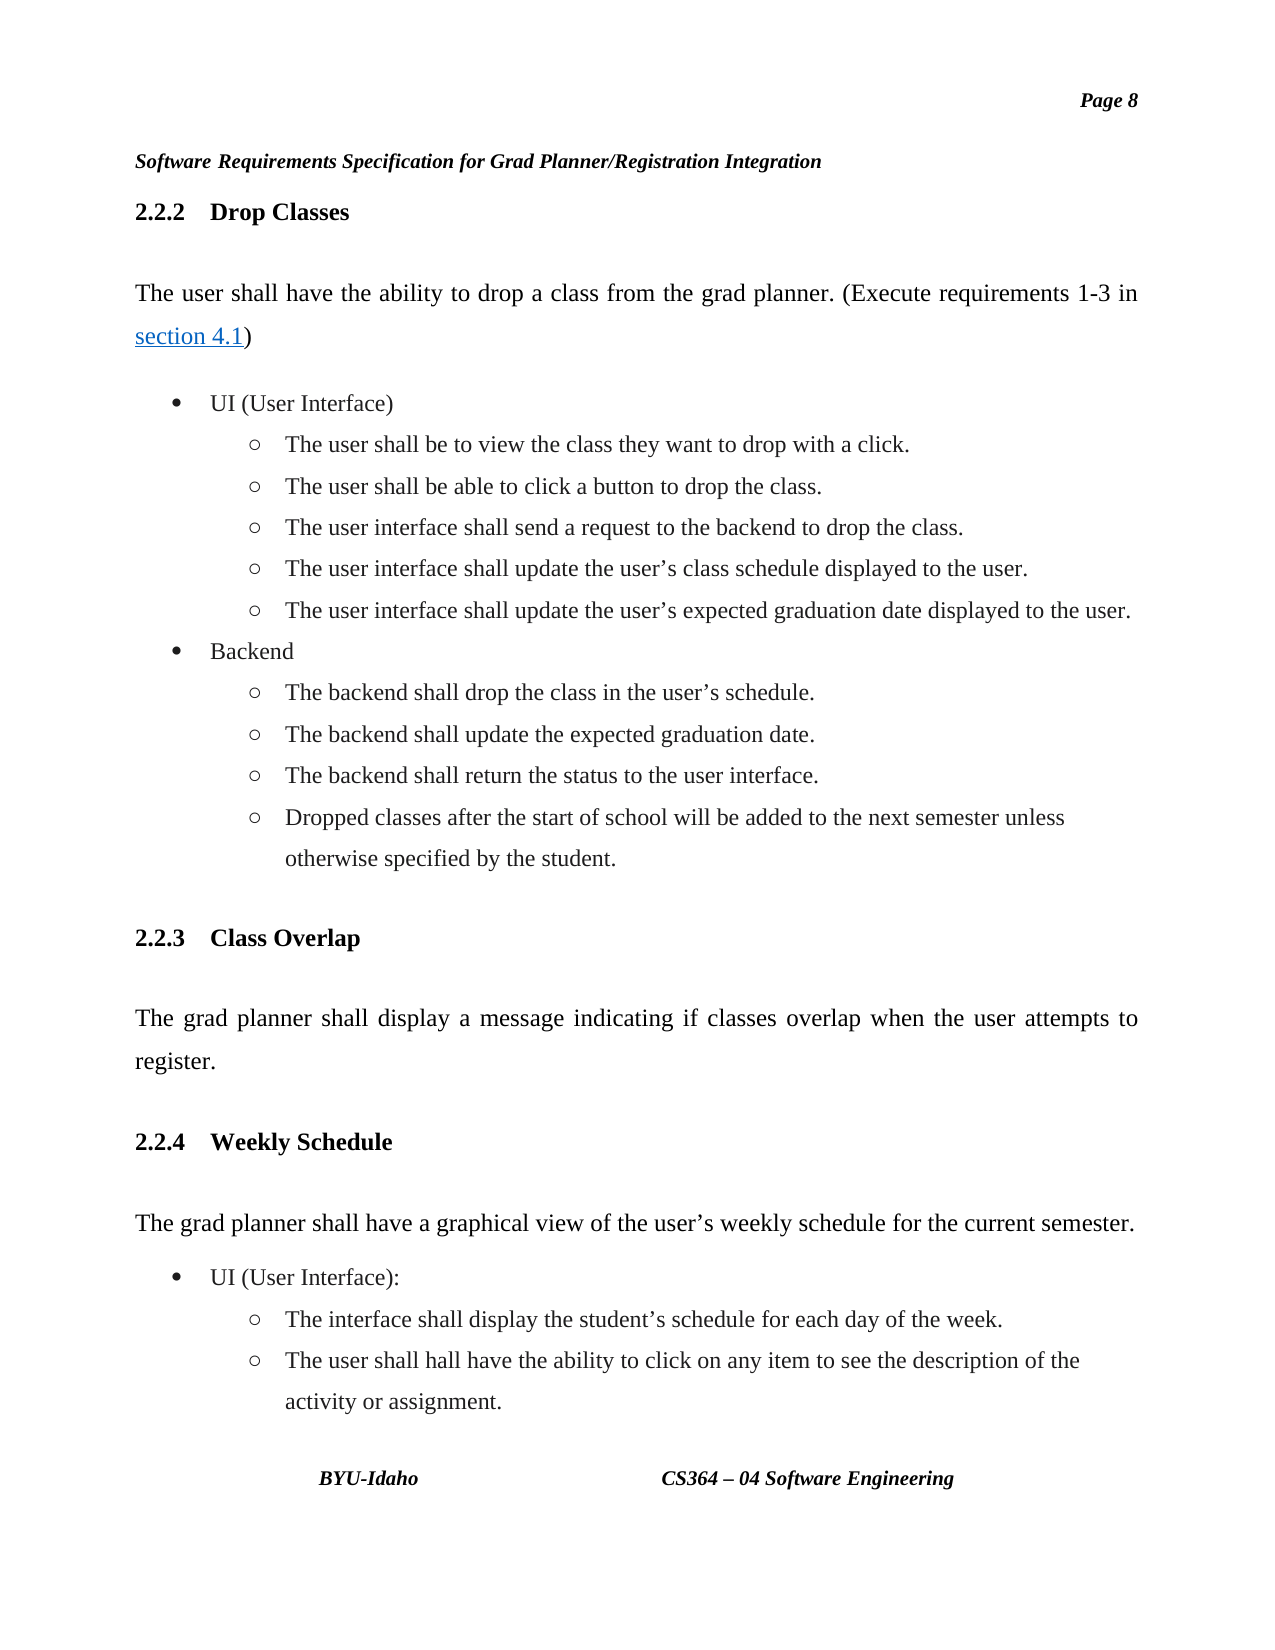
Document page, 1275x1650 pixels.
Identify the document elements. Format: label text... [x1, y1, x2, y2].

list UI (User Interface) [172, 389, 1140, 417]
subtitle Class Overlap [135, 923, 1140, 951]
list The user interface shall update the user’s expected graduation date displayed to the user. [247, 596, 1140, 623]
list UI (User Interface): [172, 1263, 1140, 1291]
list The backend shall update the expected graduation date. [247, 720, 1140, 747]
list Dropped classes after the start of school will be added to the next semester unless otherwise specified by the student. [247, 802, 1140, 871]
list The user shall hall have the ability to click on any item to see the description of the activity or assignment. [247, 1346, 1140, 1415]
list Backend [172, 637, 1140, 665]
list The interface shall display the student’s schedule for each day of the week. [247, 1305, 1140, 1332]
text The grad planner shall display a message indicating if classes overlap when the user attempts to register. [135, 1003, 1140, 1075]
list The backend shall drop the class in the user’s schedule. [247, 678, 1140, 706]
list The user shall be able to click a button to drop the class. [247, 472, 1140, 499]
list The backend shall return the status to the user interface. [247, 761, 1140, 789]
text The user shall have the ability to drop a class from the grad planner. (Execute requirements 1-3 in section 4.1) [135, 278, 1140, 349]
list The user interface shall send a request to the backend to drop the class. [247, 513, 1140, 541]
list The user interface shall update the user’s class schedule displayed to the user. [247, 554, 1140, 582]
list The user shall be to view the class they want to drop with a click. [247, 430, 1140, 458]
subtitle Drop Classes [135, 197, 1140, 226]
subtitle Weekly Schedule [135, 1127, 1140, 1156]
text The grad planner shall have a graphical view of the user’s weekly schedule for the current semester. [135, 1208, 1140, 1236]
